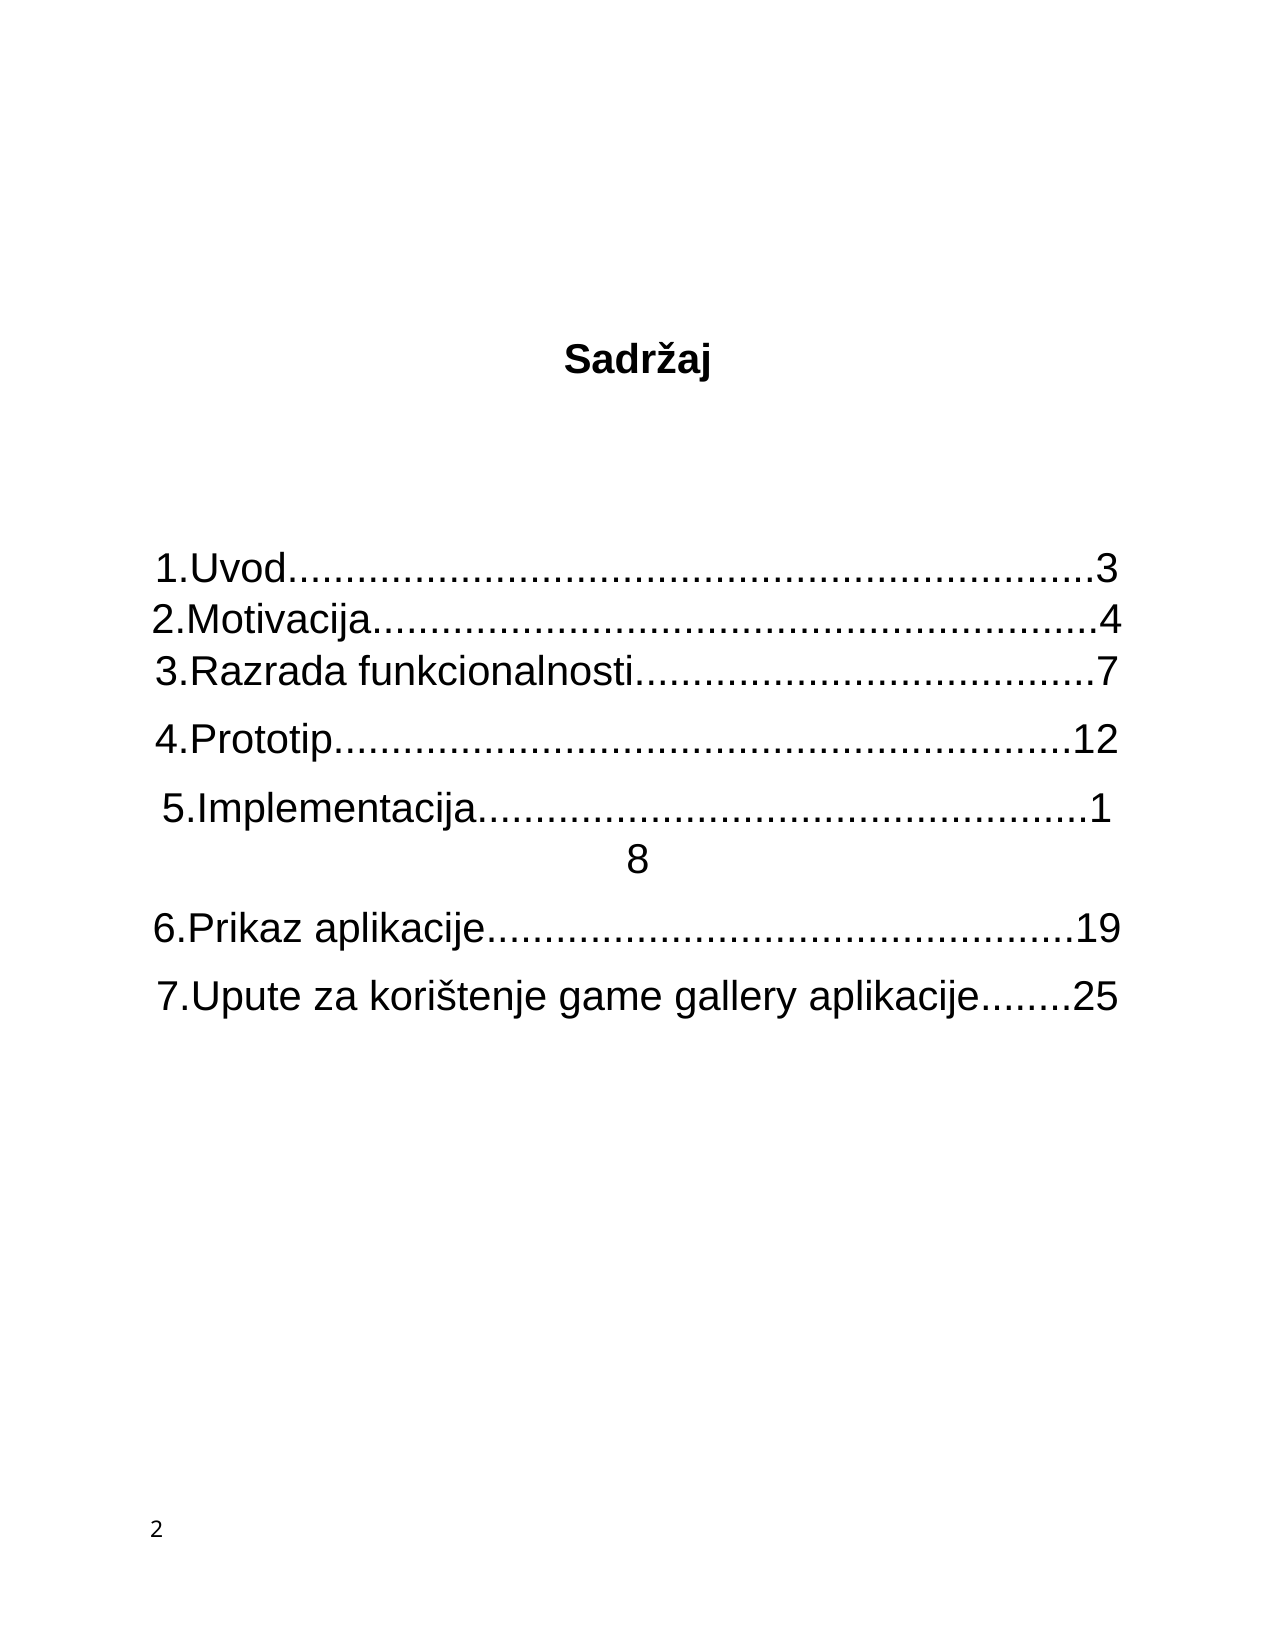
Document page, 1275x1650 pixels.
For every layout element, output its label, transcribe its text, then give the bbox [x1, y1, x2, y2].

text Sadržaj [150, 334, 1125, 382]
text 1.Uvod......................................................................3 2.Motivacija...............................................................43.Razrada funkcionalnosti........................................7 [150, 543, 1125, 694]
text 7.Upute za korištenje game gallery aplikacije........25 [150, 972, 1125, 1019]
text 6.Prikaz aplikacije...................................................19 [150, 903, 1125, 951]
text 5.Implementacija.....................................................18 [150, 783, 1125, 883]
text 4.Prototip................................................................12 [150, 715, 1125, 763]
